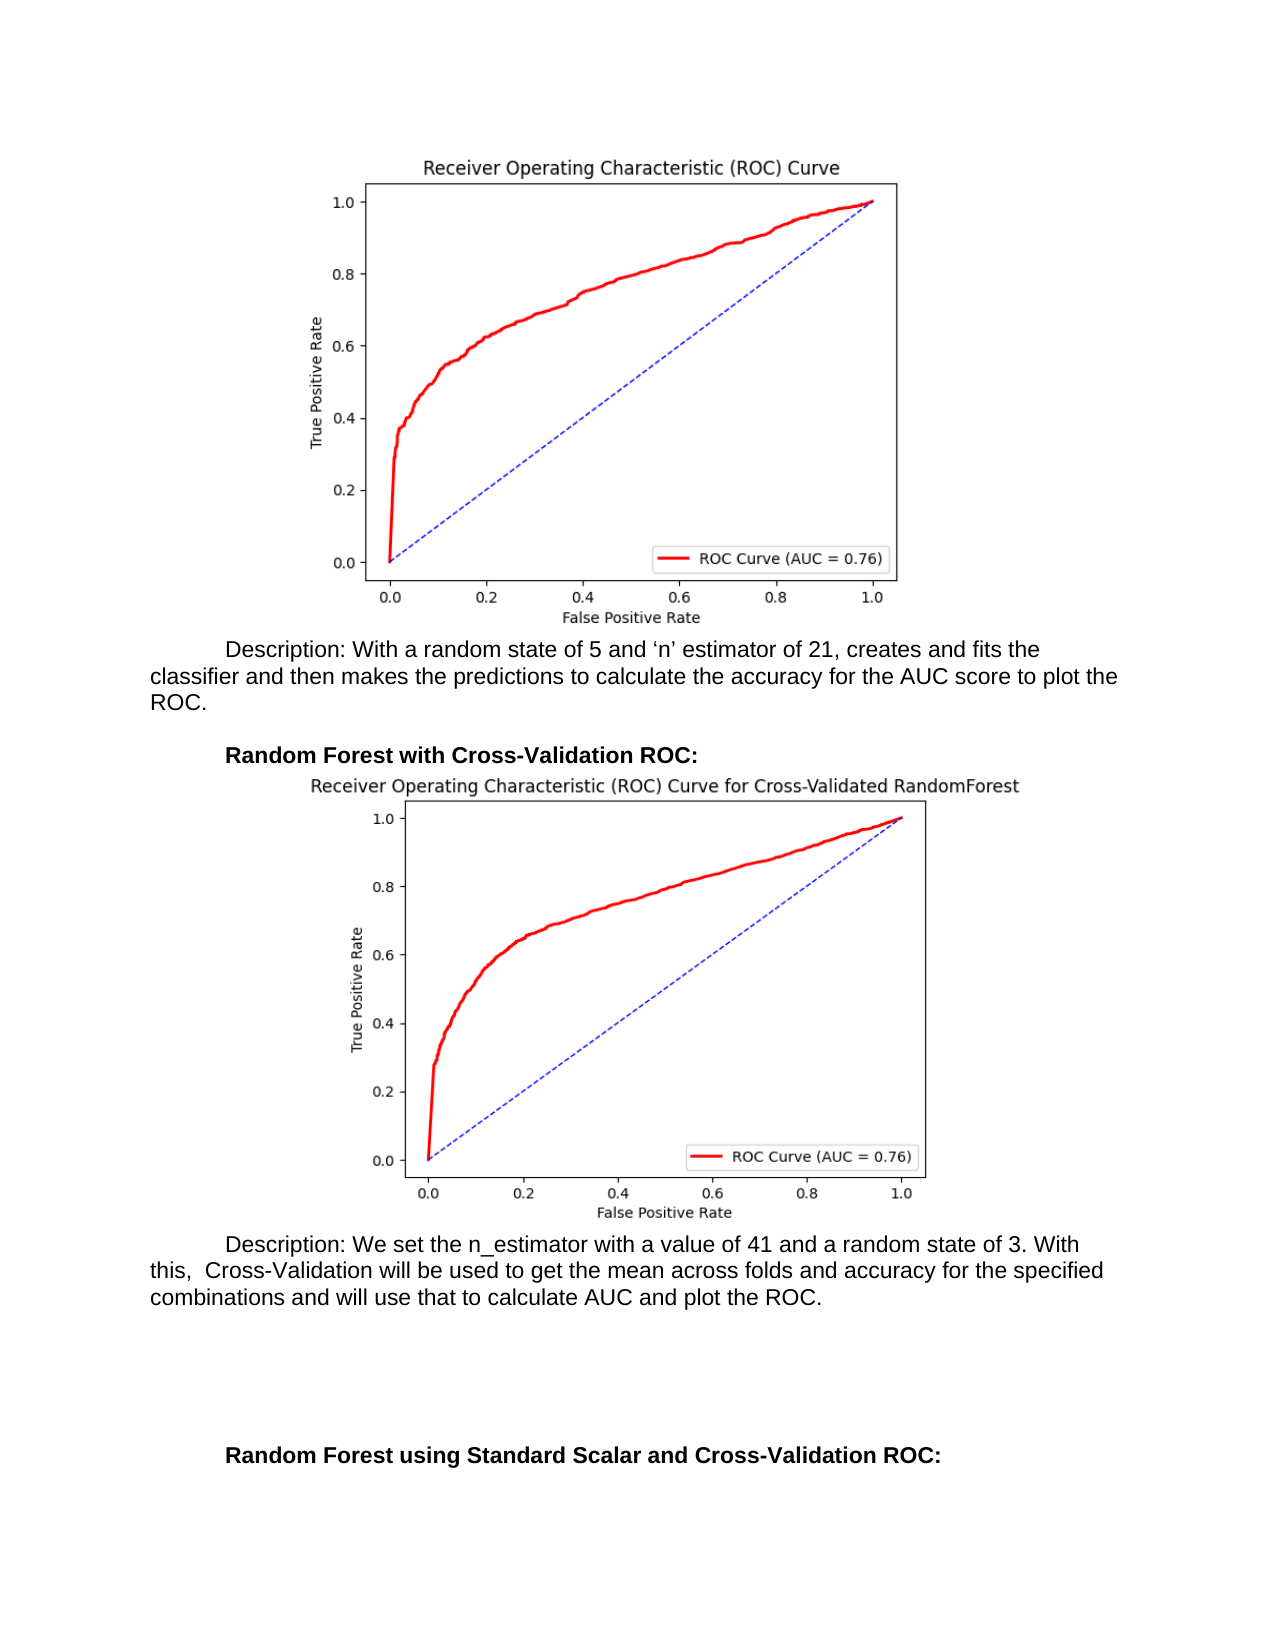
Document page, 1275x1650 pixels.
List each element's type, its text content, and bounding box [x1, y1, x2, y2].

picture [300, 150, 907, 637]
text Description: We set the n_estimator with a value of 41 and a random state of 3. With this, Cross-Validation will be used to get the mean across folds and accuracy for the specified combinations and will use that to calculate AUC and plot the ROC. [150, 1231, 1125, 1310]
text Random Forest with Cross-Validation ROC: [150, 742, 1125, 768]
text Random Forest using Standard Scalar and Cross-Validation ROC: [150, 1442, 1125, 1468]
picture [300, 768, 1029, 1231]
text Description: With a random state of 5 and ‘n’ estimator of 21, creates and fits the classifier and then makes the predictions to calculate the accuracy for the AUC score to plot the ROC. [150, 636, 1125, 716]
